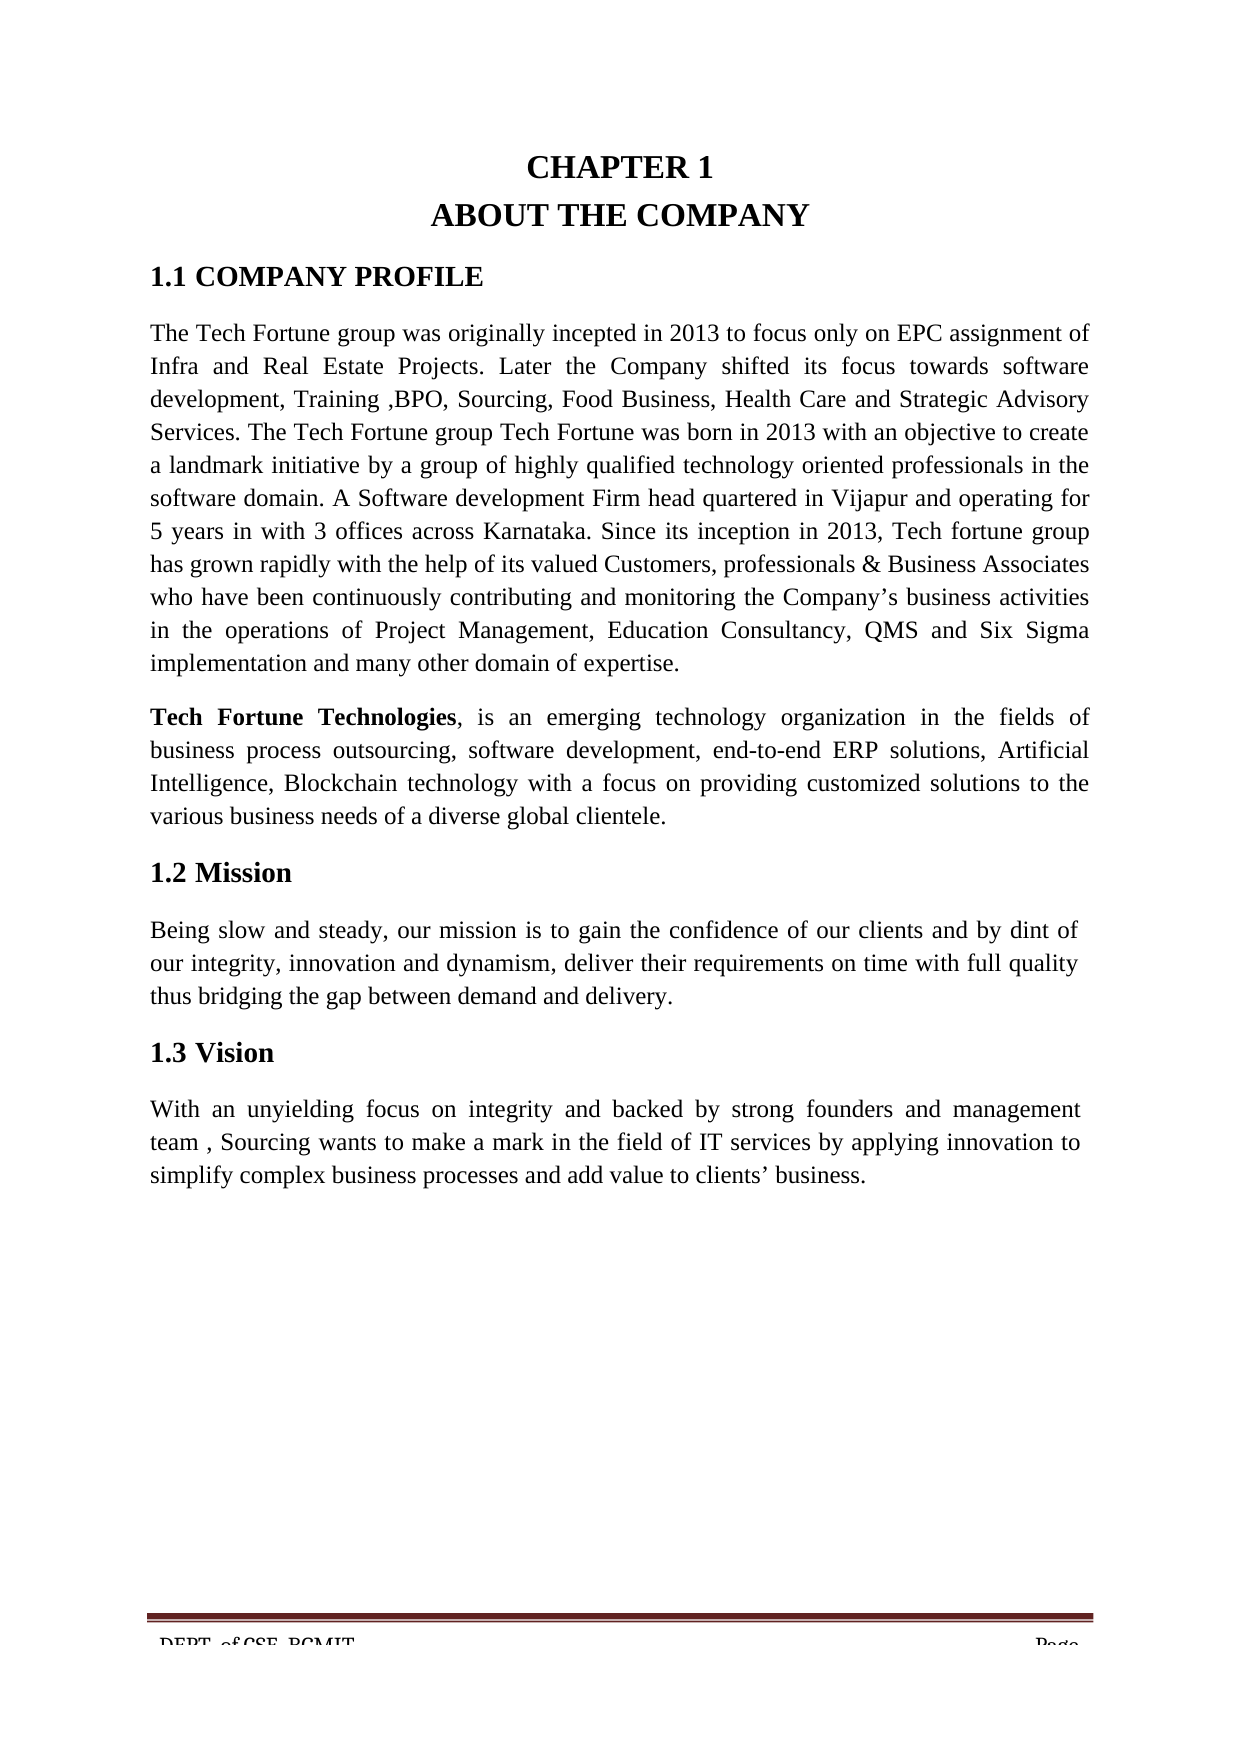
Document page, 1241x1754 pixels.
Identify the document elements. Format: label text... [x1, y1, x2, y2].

subtitle Mission [150, 856, 1178, 889]
subtitle Vision [150, 1035, 1178, 1068]
text Being slow and steady, our mission is to gain the confidence of our clients and by dint of our integrity, innovation and dynamism, deliver their requirements on time with full quality thus bridging the gap between demand and delivery. [150, 915, 1079, 1009]
text CHAPTER 1 ABOUT THE COMPANY [430, 148, 812, 233]
text Tech Fortune Technologies, is an emerging technology organization in the fields of business process outsourcing, software development, end-to-end ERP solutions, Artificial Intelligence, Blockchain technology with a focus on providing customized solutions to the various business needs of a diverse global clientele. [150, 702, 1090, 830]
subtitle COMPANY PROFILE [150, 259, 1178, 292]
text With an unyielding focus on integrity and backed by strong founders and management team , Sourcing wants to make a mark in the field of IT services by applying innovation to simplify complex business processes and add value to clients’ business. [150, 1094, 1082, 1189]
text The Tech Fortune group was originally incepted in 2013 to focus only on EPC assignment of Infra and Real Estate Projects. Later the Company shifted its focus towards software development, Training ,BPO, Sourcing, Food Business, Health Care and Strategic Advisory Services. The Tech Fortune group Tech Fortune was born in 2013 with an objective to create a landmark initiative by a group of highly qualified technology oriented professionals in the software domain. A Software development Firm head quartered in Vijapur and operating for 5 years in with 3 offices across Karnataka. Since its inception in 2013, Tech fortune group has grown rapidly with the help of its valued Customers, professionals & Business Associates who have been continuously contributing and monitoring the Company’s business activities in the operations of Project Management, Education Consultancy, QMS and Six Sigma implementation and many other domain of expertise. [150, 318, 1091, 677]
